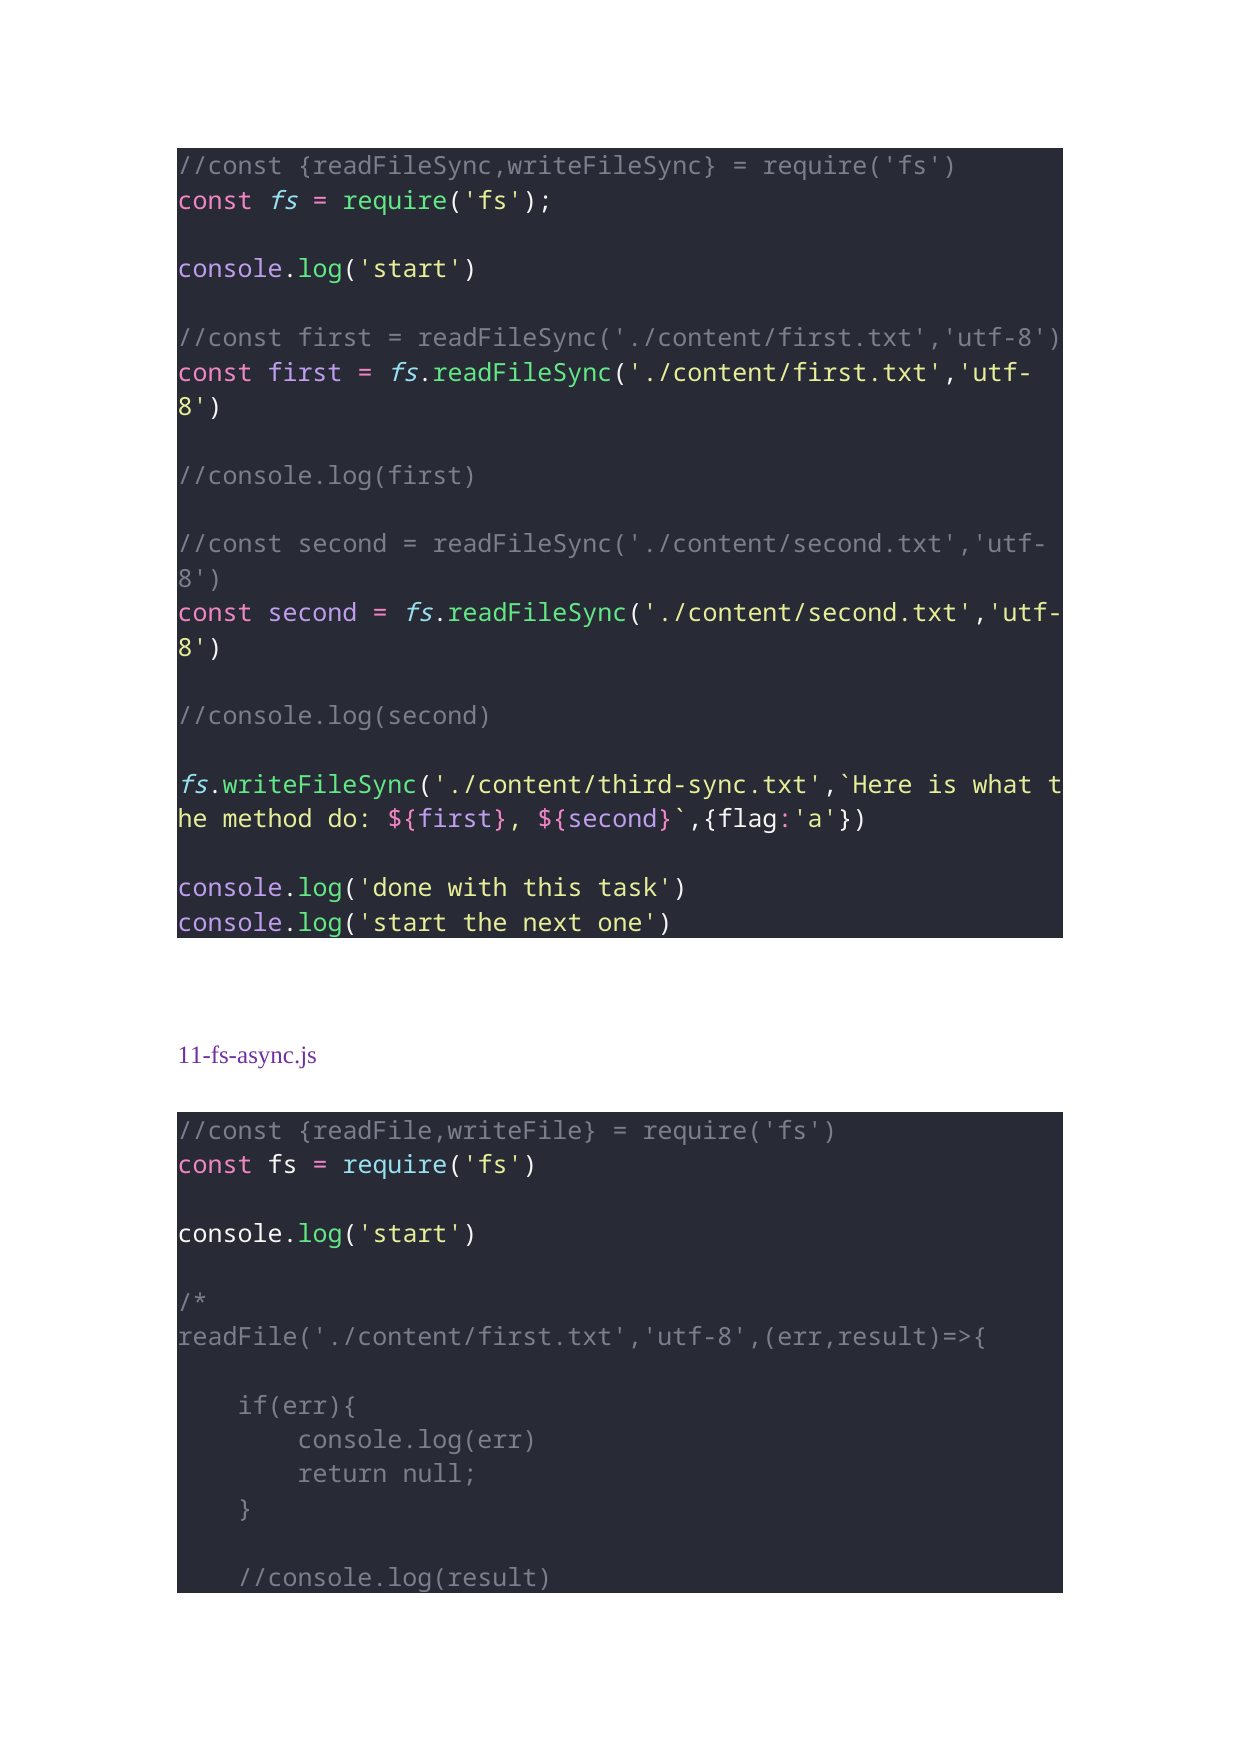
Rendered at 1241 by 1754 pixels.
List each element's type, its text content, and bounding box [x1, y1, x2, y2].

text //const second = readFileSync('./content/second.txt','utf-8') [177, 526, 1063, 594]
text console.log('start') [177, 1215, 1063, 1249]
text 11-fs-async.js [177, 1040, 1063, 1068]
text const fs = require('fs'); [177, 182, 1063, 216]
text //console.log(second) [177, 698, 1063, 732]
text //console.log(first) [177, 457, 1063, 491]
text //const {readFile,writeFile} = require('fs') [177, 1112, 1063, 1146]
text const second = fs.readFileSync('./content/second.txt','utf-8') [177, 594, 1063, 663]
text //console.log(result) [177, 1559, 1063, 1593]
text console.log(err) [177, 1421, 1063, 1456]
text if(err){ [177, 1387, 1063, 1421]
text fs.writeFileSync('./content/third-sync.txt',`Here is what the method do: ${first}, ${second}`,{flag:'a'}) [177, 766, 1063, 835]
text /* [177, 1284, 1063, 1318]
text //const first = readFileSync('./content/first.txt','utf-8') [177, 319, 1063, 354]
text const first = fs.readFileSync('./content/first.txt','utf-8') [177, 354, 1063, 423]
text console.log('start the next one') [177, 904, 1063, 938]
text } [177, 1490, 1063, 1524]
text return null; [177, 1456, 1063, 1490]
text console.log('start') [177, 251, 1063, 285]
text console.log('done with this task') [177, 869, 1063, 904]
text //const {readFileSync,writeFileSync} = require('fs') [177, 148, 1063, 182]
text const fs = require('fs') [177, 1146, 1063, 1181]
text readFile('./content/first.txt','utf-8',(err,result)=>{ [177, 1318, 1063, 1353]
